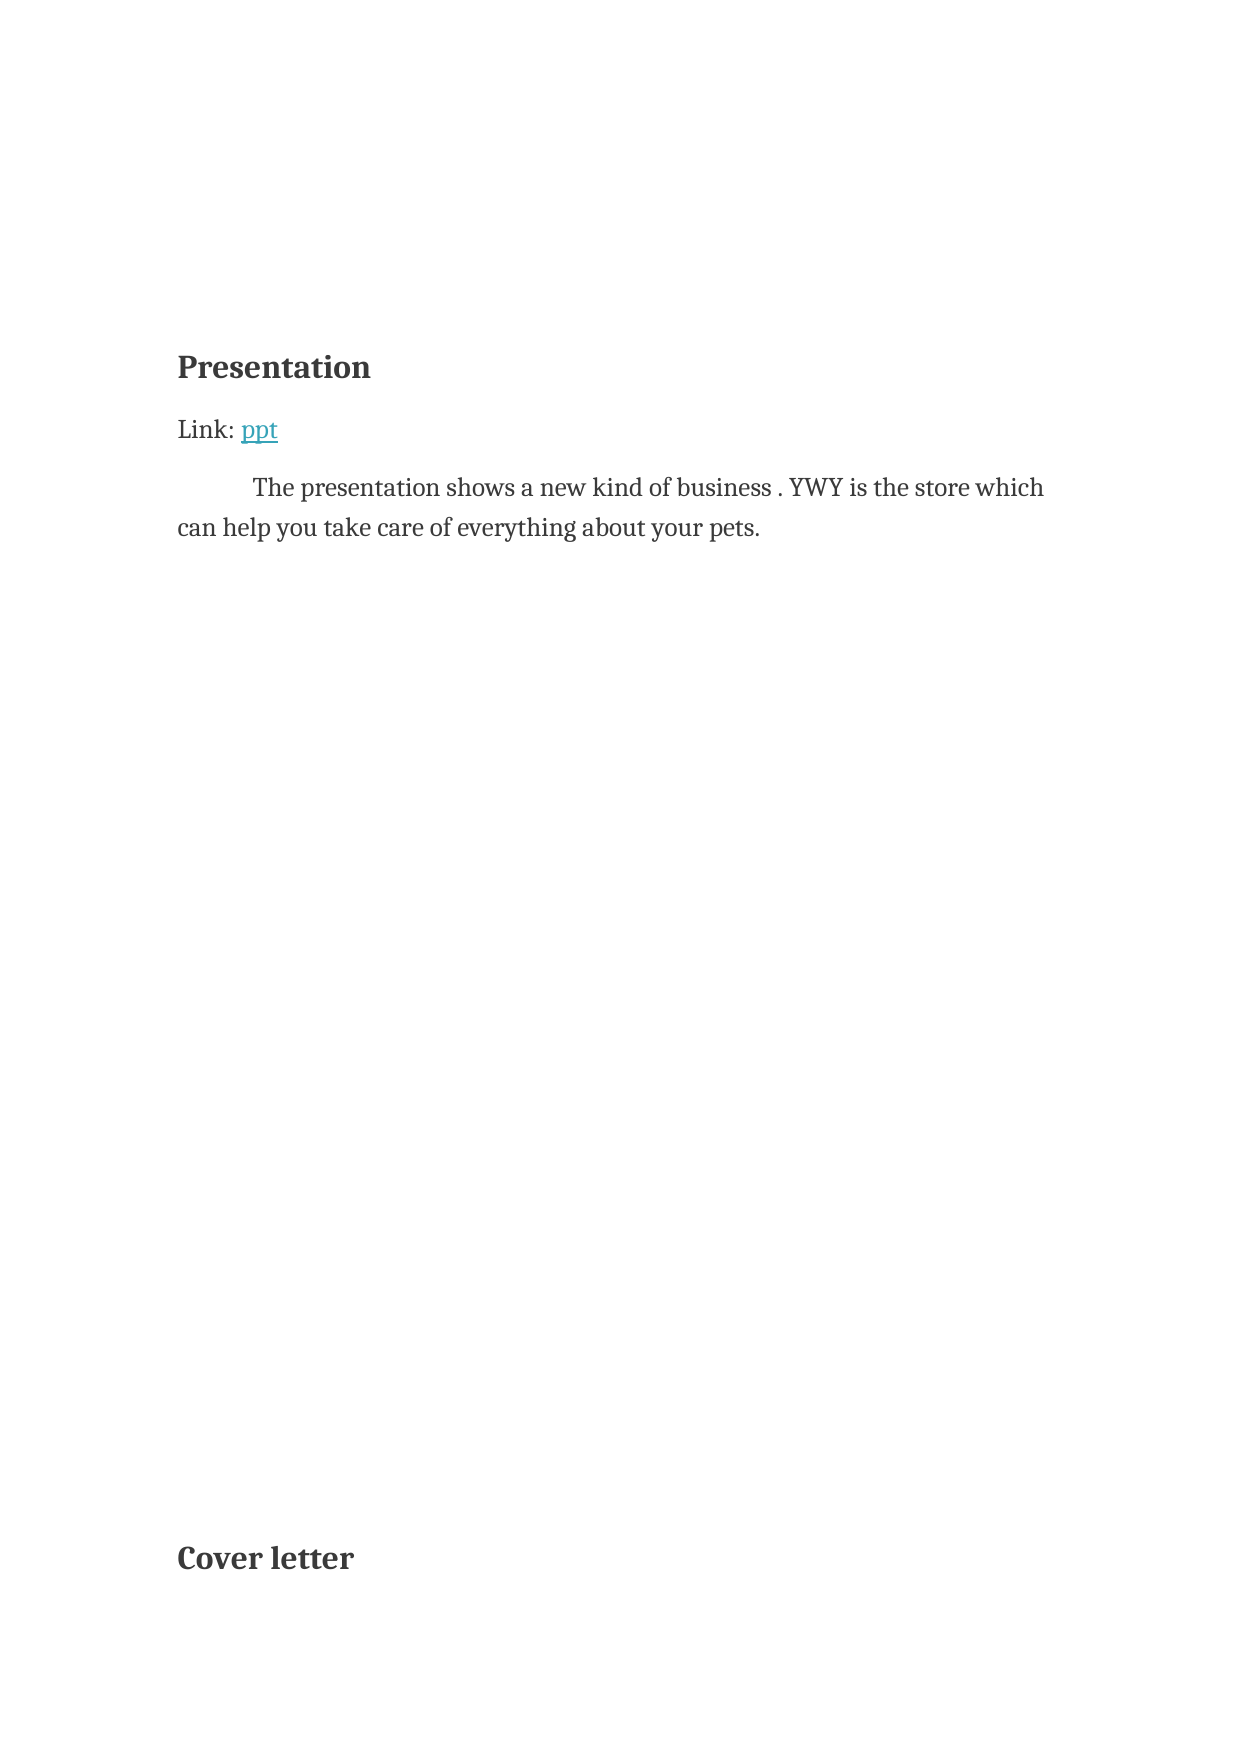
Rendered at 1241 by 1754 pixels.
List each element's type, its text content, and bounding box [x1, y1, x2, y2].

text Link: ppt [177, 414, 1063, 446]
text Cover letter [177, 1539, 1063, 1578]
text The presentation shows a new kind of business . YWY is the store which can help you take care of everything about your pets. [177, 472, 1063, 543]
text Presentation [177, 348, 1063, 386]
